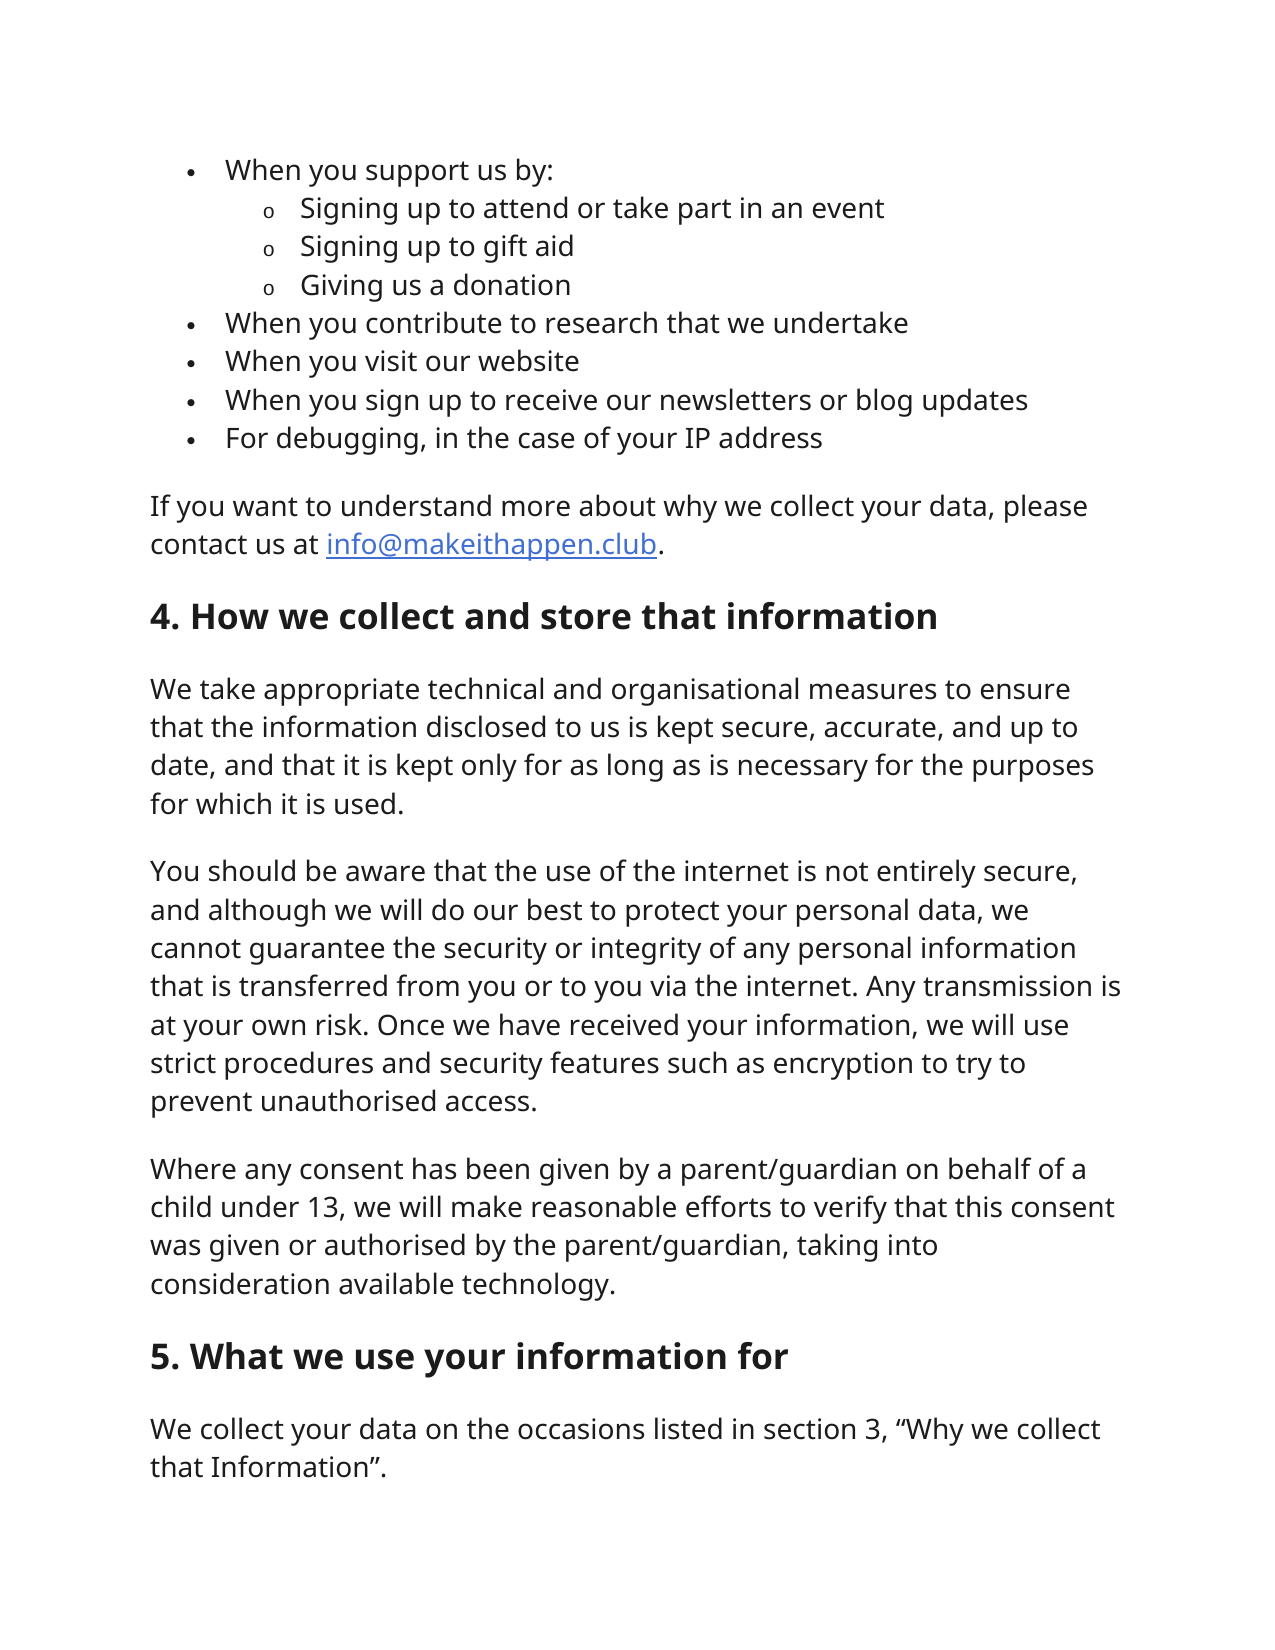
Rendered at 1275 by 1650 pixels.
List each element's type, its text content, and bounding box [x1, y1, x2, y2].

text 5. What we use your information for [150, 1332, 1125, 1380]
list For debugging, in the case of your IP address [187, 418, 1125, 457]
text If you want to understand more about why we collect your data, please contact us at info@makeithappen.club. [150, 486, 1125, 562]
text We collect your data on the occasions listed in section 3, “Why we collect that Information”. [150, 1409, 1125, 1486]
list When you contribute to research that we undertake [187, 303, 1125, 342]
list Giving us a donation [262, 265, 1125, 303]
list When you support us by: [187, 150, 1125, 188]
text 4. How we collect and store that information [150, 592, 1125, 640]
text Where any consent has been given by a parent/guardian on behalf of a child under 13, we will make reasonable efforts to verify that this consent was given or authorised by the parent/guardian, taking into consideration available technology. [150, 1149, 1125, 1302]
list When you sign up to receive our newsletters or blog updates [187, 380, 1125, 418]
list Signing up to attend or take part in an event [262, 188, 1125, 227]
list Signing up to gift aid [262, 227, 1125, 265]
text We take appropriate technical and organisational measures to ensure that the information disclosed to us is kept secure, accurate, and up to date, and that it is kept only for as long as is necessary for the purposes for which it is used. [150, 669, 1125, 822]
list When you visit our website [187, 342, 1125, 380]
text You should be aware that the use of the internet is not entirely secure, and although we will do our best to protect your personal data, we cannot guarantee the security or integrity of any personal information that is transferred from you or to you via the internet. Any transmission is at your own risk. Once we have received your information, we will use strict procedures and security features such as encryption to try to prevent unauthorised access. [150, 852, 1125, 1120]
